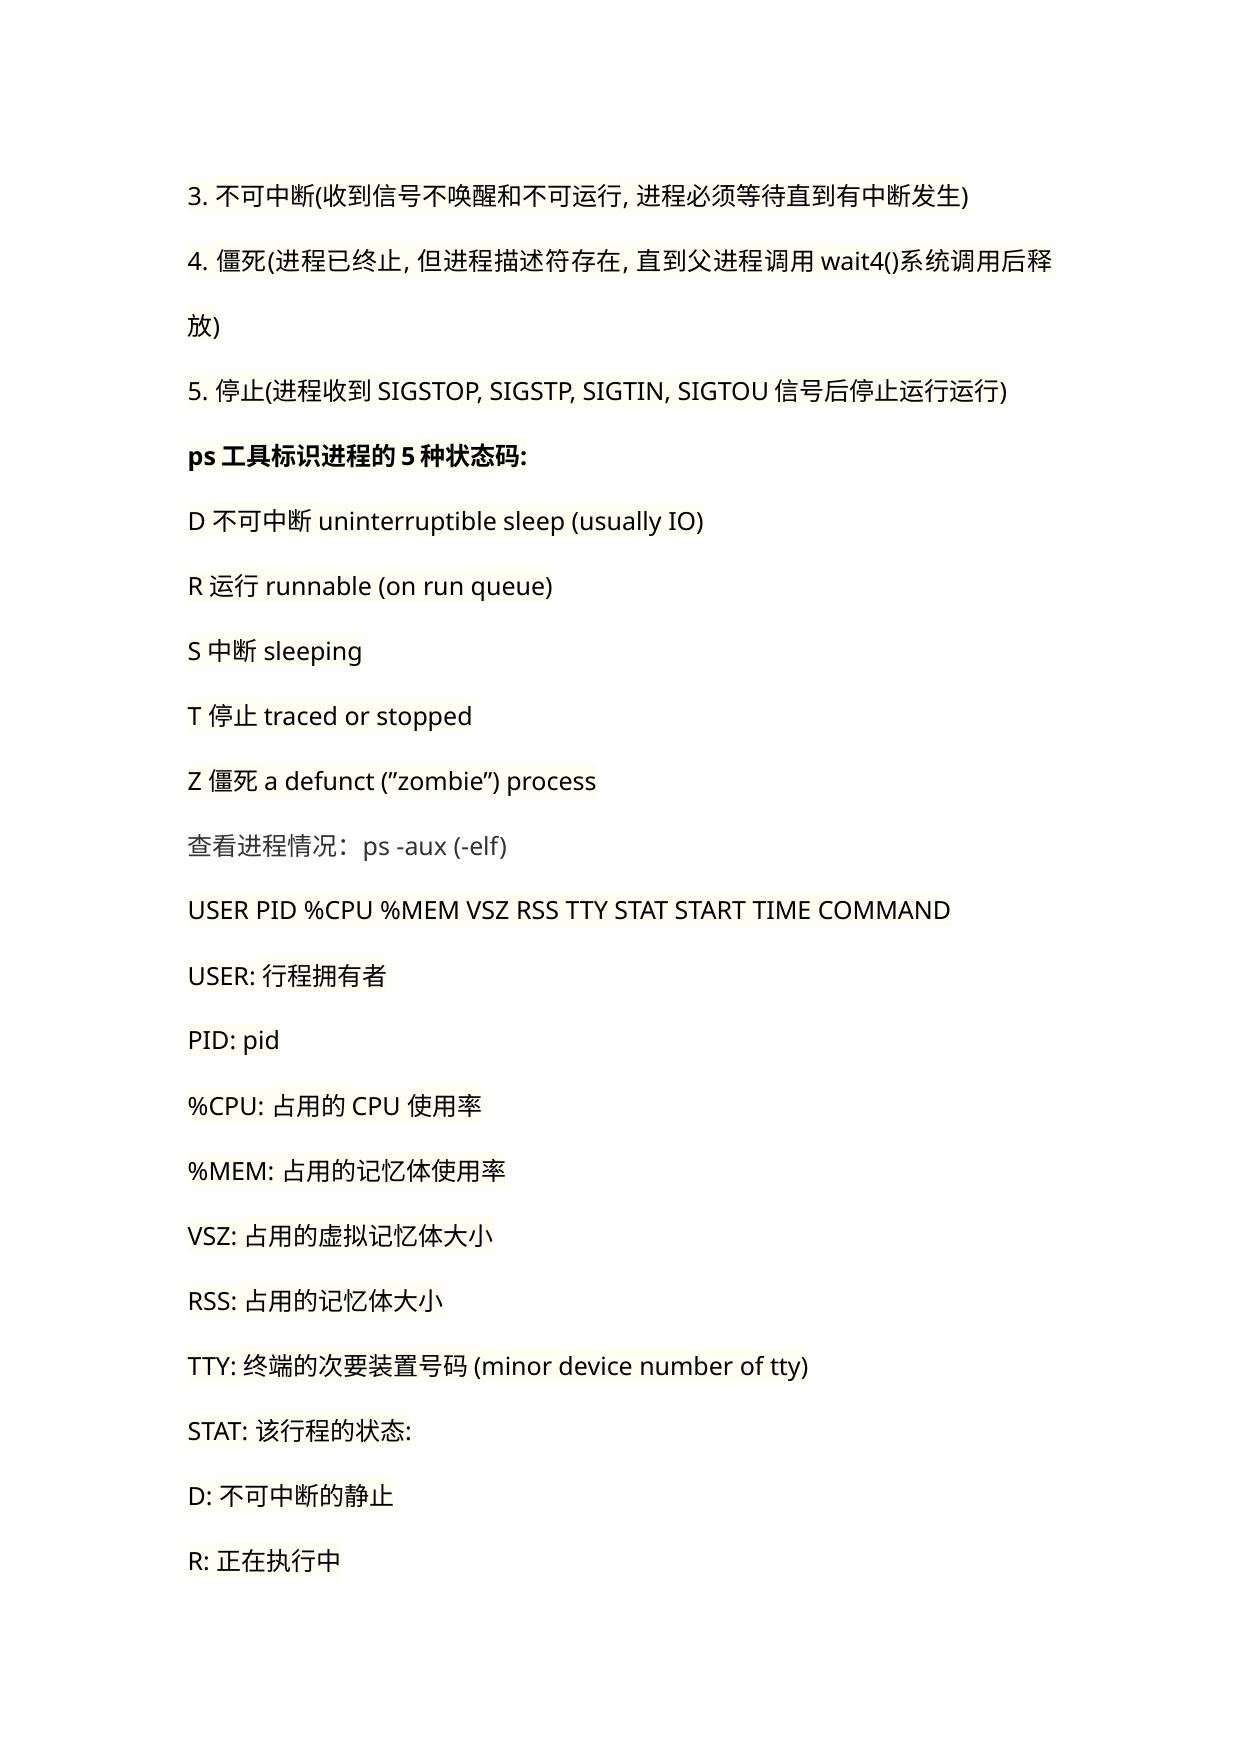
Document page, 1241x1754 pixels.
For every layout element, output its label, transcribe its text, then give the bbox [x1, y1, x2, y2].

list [187, 877, 1053, 1592]
list 查看进程情况：ps -aux (-elf) [187, 812, 1053, 877]
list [187, 162, 1053, 812]
